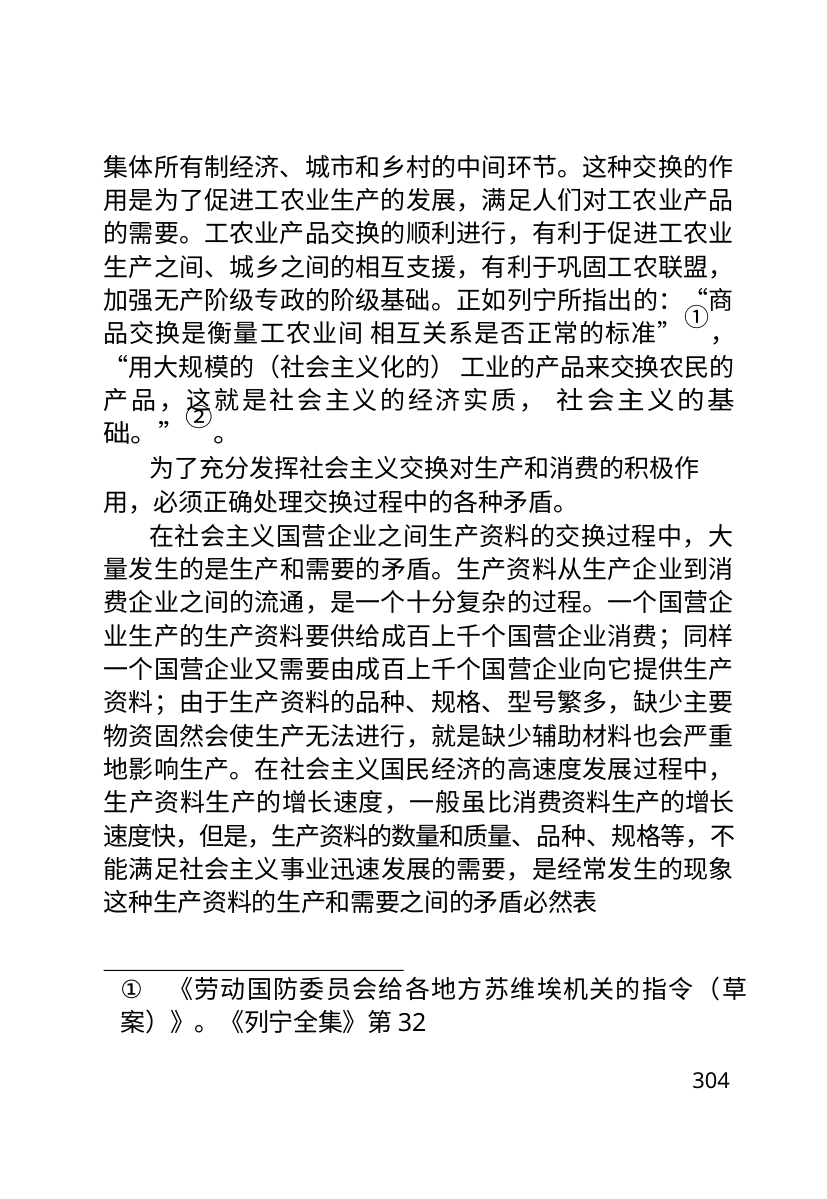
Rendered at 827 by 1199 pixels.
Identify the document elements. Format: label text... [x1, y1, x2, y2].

text 在社会主义国营企业之间生产资料的交换过程中，大量发生的是生产和需要的矛盾。生产资料从生产企业到消费企业之间的流通，是一个十分复杂的过程。一个国营企业生产的生产资料要供给成百上千个国营企业消费；同样，一个国营企业又需要由成百上千个国营企业向它提供生产资料；由于生产资料的品种、规格、型号繁多，缺少主要物资固然会使生产无法进行，就是缺少辅助材料也会严重地影响生产。在社会主义国民经济的高速度发展过程中，生产资料生产的增长速度，一般虽比消费资料生产的增长速度快，但是，生产资料的数量和质量、品种、规格等，不能满足社会主义事业迅速发展的需要，是经常发生的现象。这种生产资料的生产和需要之间的矛盾必然表 [103, 518, 735, 918]
text ① 《劳动国防委员会给各地方苏维埃机关的指令（草案）》。《列宁全集》第 32 [120, 953, 748, 1038]
text 为了充分发挥社会主义交换对生产和消费的积极作用，必须正确处理交换过程中的各种矛盾。 [103, 451, 723, 518]
text 集体所有制经济、城市和乡村的中间环节。这种交换的作用是为了促进工农业生产的发展，满足人们对工农业产品的需要。工农业产品交换的顺利进行，有利于促进工农业生产之间、城乡之间的相互支援，有利于巩固工农联盟，加强无产阶级专政的阶级基础。正如列宁所指出的：“商品交换是衡量工农业间 相互关系是否正常的标准”①，“用大规模的（社会主义化的） 工业的产品来交换农民的产品，这就是社会主义的经济实质， 社会主义的基础。”②。 [103, 149, 736, 449]
